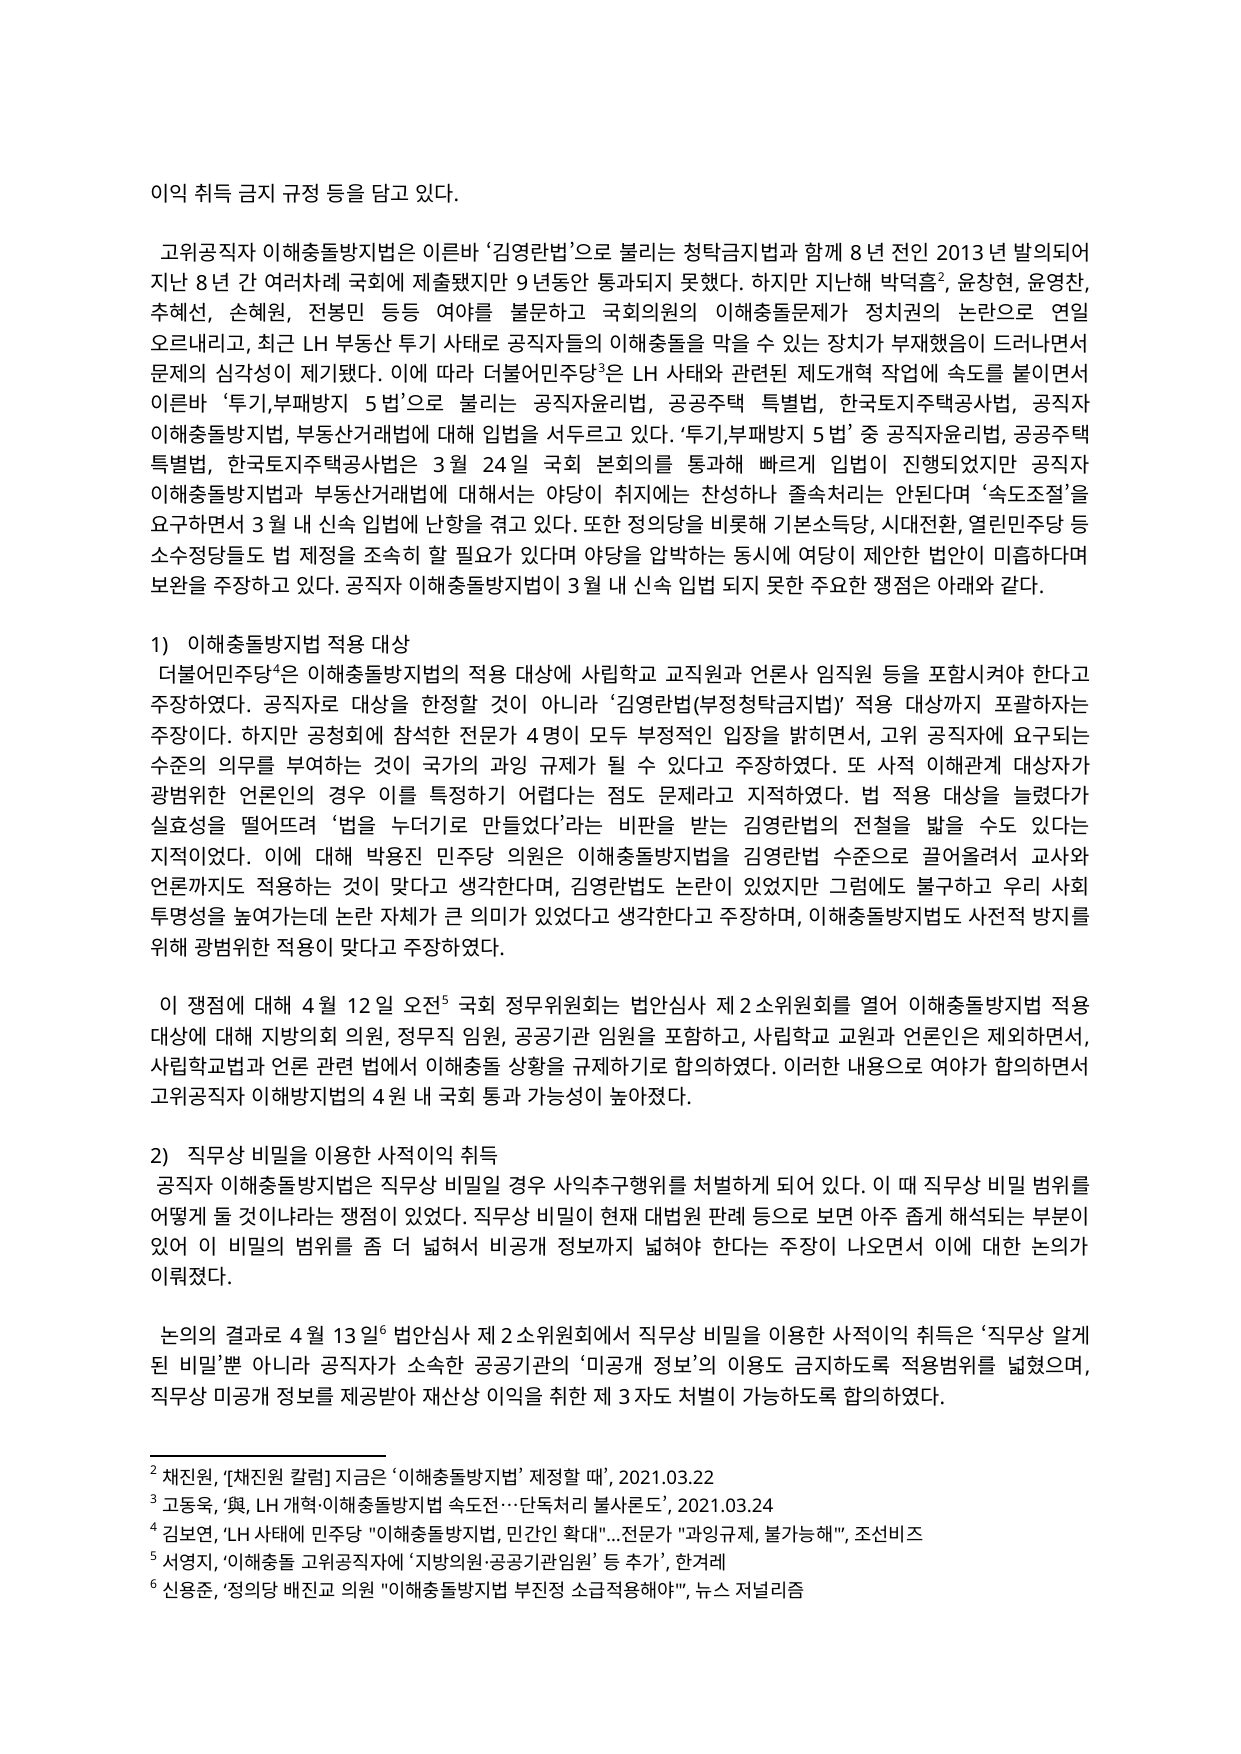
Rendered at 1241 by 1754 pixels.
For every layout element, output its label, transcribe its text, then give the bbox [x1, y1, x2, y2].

text 이 쟁점에 대해 4월 12일 오전 국회 정무위원회는 법안심사 제2소위원회를 열어 이해충돌방지법 적용 대상에 대해 지방의회 의원, 정무직 임원, 공공기관 임원을 포함하고, 사립학교 교원과 언론인은 제외하면서, 사립학교법과 언론 관련 법에서 이해충돌 상황을 규제하기로 합의하였다. 이러한 내용으로 여야가 합의하면서 고위공직자 이해방지법의 4원 내 국회 통과 가능성이 높아졌다. [150, 990, 1090, 1111]
list 직무상 비밀을 이용한 사적이익 취득 [150, 1139, 1090, 1170]
text 논의의 결과로 4월 13일 법안심사 제2소위원회에서 직무상 비밀을 이용한 사적이익 취득은 ‘직무상 알게 된 비밀’뿐 아니라 공직자가 소속한 공공기관의 ‘미공개 정보’의 이용도 금지하도록 적용범위를 넓혔으며, 직무상 미공개 정보를 제공받아 재산상 이익을 취한 제 3자도 처벌이 가능하도록 합의하였다. [150, 1319, 1090, 1410]
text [150, 177, 1090, 207]
text 더불어민주당은 이해충돌방지법의 적용 대상에 사립학교 교직원과 언론사 임직원 등을 포함시켜야 한다고 주장하였다. 공직자로 대상을 한정할 것이 아니라 ‘김영란법(부정청탁금지법)’ 적용 대상까지 포괄하자는 주장이다. 하지만 공청회에 참석한 전문가 4명이 모두 부정적인 입장을 밝히면서, 고위 공직자에 요구되는 수준의 의무를 부여하는 것이 국가의 과잉 규제가 될 수 있다고 주장하였다. 또 사적 이해관계 대상자가 광범위한 언론인의 경우 이를 특정하기 어렵다는 점도 문제라고 지적하였다. 법 적용 대상을 늘렸다가 실효성을 떨어뜨려 ‘법을 누더기로 만들었다’라는 비판을 받는 김영란법의 전철을 밟을 수도 있다는 지적이었다. 이에 대해 박용진 민주당 의원은 이해충돌방지법을 김영란법 수준으로 끌어올려서 교사와 언론까지도 적용하는 것이 맞다고 생각한다며, 김영란법도 논란이 있었지만 그럼에도 불구하고 우리 사회 투명성을 높여가는데 논란 자체가 큰 의미가 있었다고 생각한다고 주장하며, 이해충돌방지법도 사전적 방지를 위해 광범위한 적용이 맞다고 주장하였다. [150, 658, 1090, 961]
text 공직자 이해충돌방지법은 직무상 비밀일 경우 사익추구행위를 처벌하게 되어 있다. 이 때 직무상 비밀 범위를 어떻게 둘 것이냐라는 쟁점이 있었다. 직무상 비밀이 현재 대법원 판례 등으로 보면 아주 좁게 해석되는 부분이 있어 이 비밀의 범위를 좀 더 넓혀서 비공개 정보까지 넓혀야 한다는 주장이 나오면서 이에 대한 논의가 이뤄졌다. [150, 1170, 1090, 1291]
text 고위공직자 이해충돌방지법은 이른바 ‘김영란법’으로 불리는 청탁금지법과 함께 8년 전인 2013년 발의되어 지난 8년 간 여러차례 국회에 제출됐지만 9년동안 통과되지 못했다. 하지만 지난해 박덕흠, 윤창현, 윤영찬, 추혜선, 손혜원, 전봉민 등등 여야를 불문하고 국회의원의 이해충돌문제가 정치권의 논란으로 연일 오르내리고, 최근 LH 부동산 투기 사태로 공직자들의 이해충돌을 막을 수 있는 장치가 부재했음이 드러나면서 문제의 심각성이 제기됐다. 이에 따라 더불어민주당은 LH 사태와 관련된 제도개혁 작업에 속도를 붙이면서 이른바 ‘투기,부패방지 5법’으로 불리는 공직자윤리법, 공공주택 특별법, 한국토지주택공사법, 공직자 이해충돌방지법, 부동산거래법에 대해 입법을 서두르고 있다. ‘투기,부패방지 5법’ 중 공직자윤리법, 공공주택 특별법, 한국토지주택공사법은 3월 24일 국회 본회의를 통과해 빠르게 입법이 진행되었지만 공직자 이해충돌방지법과 부동산거래법에 대해서는 야당이 취지에는 찬성하나 졸속처리는 안된다며 ‘속도조절’을 요구하면서 3월 내 신속 입법에 난항을 겪고 있다. 또한 정의당을 비롯해 기본소득당, 시대전환, 열린민주당 등 소수정당들도 법 제정을 조속히 할 필요가 있다며 야당을 압박하는 동시에 여당이 제안한 법안이 미흡하다며 보완을 주장하고 있다. 공직자 이해충돌방지법이 3월 내 신속 입법 되지 못한 주요한 쟁점은 아래와 같다. [150, 236, 1090, 599]
list 이해충돌방지법 적용 대상 [150, 628, 1090, 658]
